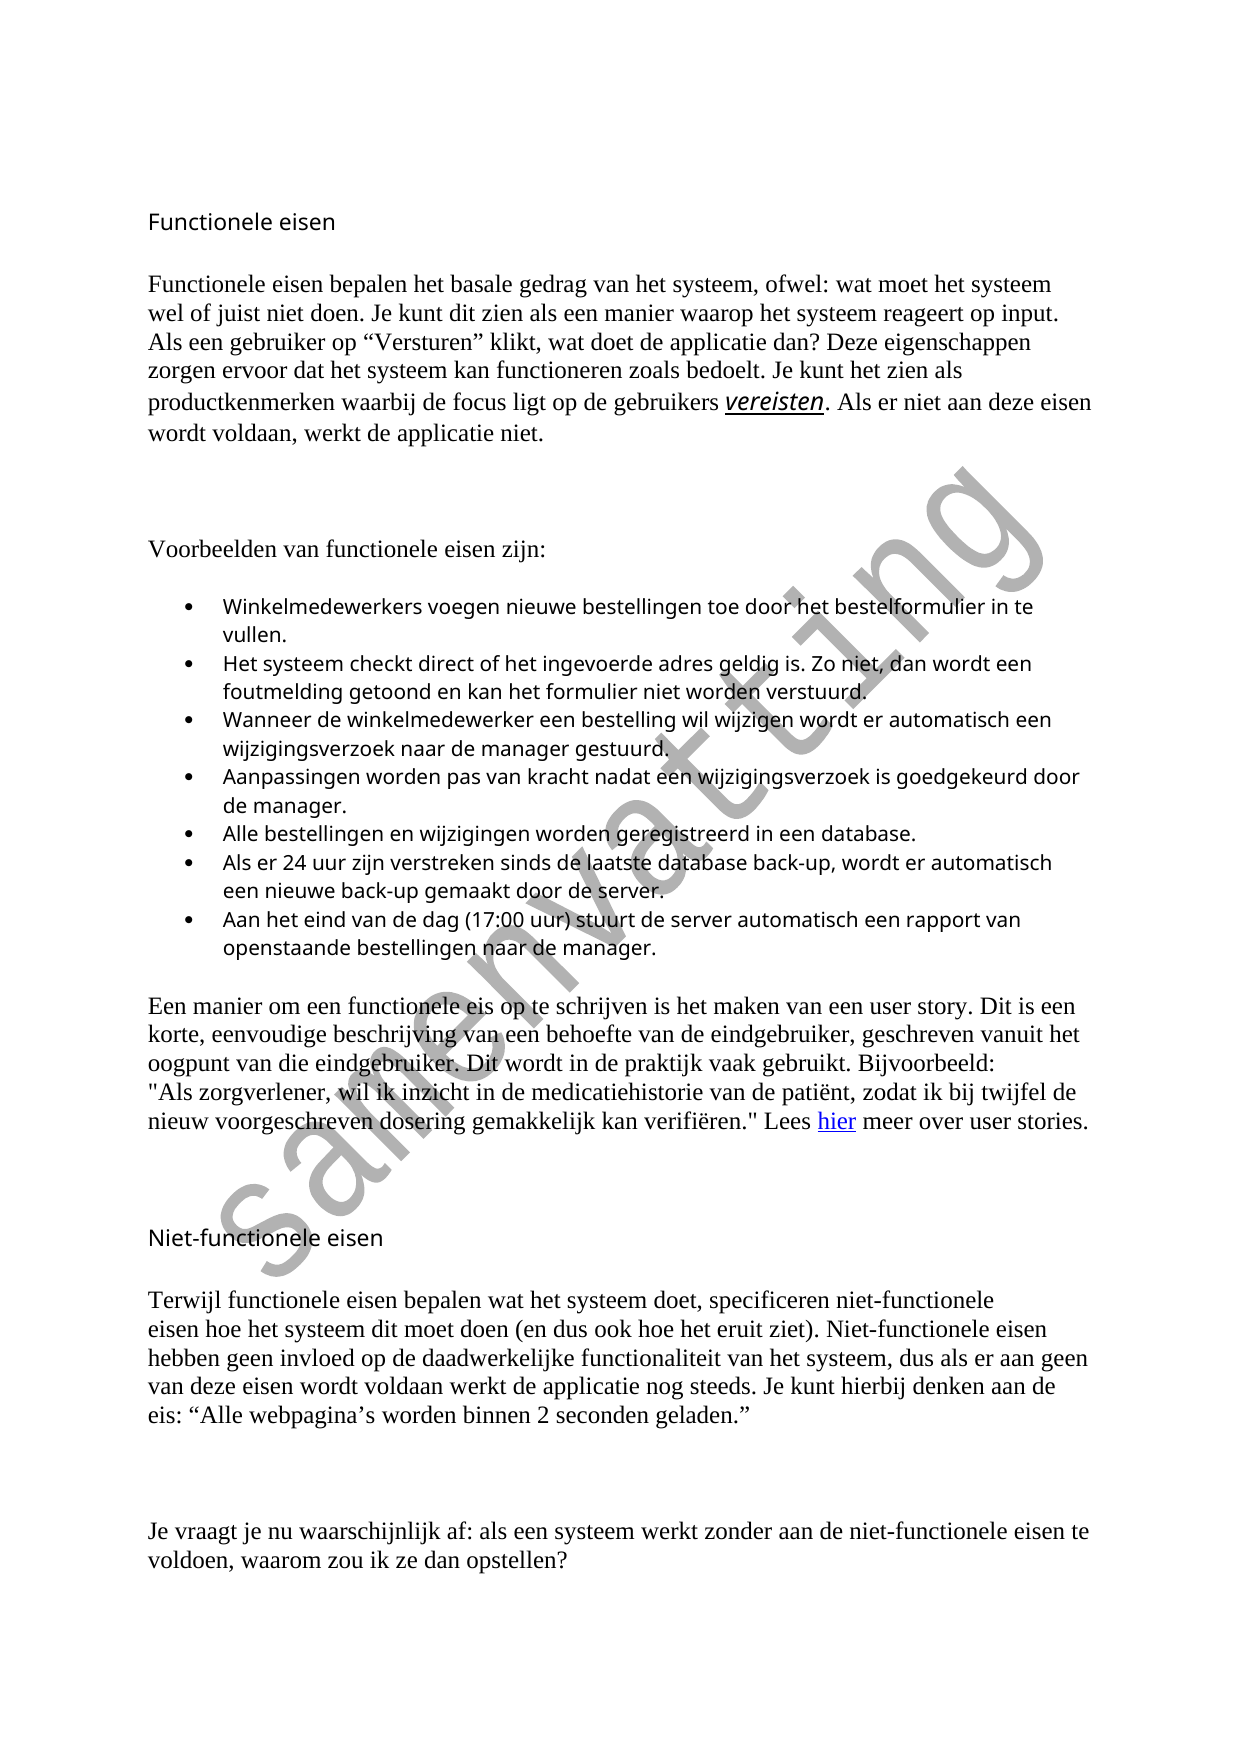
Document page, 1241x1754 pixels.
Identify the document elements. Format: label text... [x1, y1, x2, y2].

list Alle bestellingen en wijzigingen worden geregistreerd in een database. [185, 819, 1093, 848]
list Winkelmedewerkers voegen nieuwe bestellingen toe door het bestelformulier in te vullen. [185, 592, 1093, 649]
list Als er 24 uur zijn verstreken sinds de laatste database back-up, wordt er automatisch een nieuwe back-up gemaakt door de server. [185, 848, 1093, 905]
text Voorbeelden van functionele eisen zijn: [148, 534, 1093, 563]
list Wanneer de winkelmedewerker een bestelling wil wijzigen wordt er automatisch een wijzigingsverzoek naar de manager gestuurd. [185, 706, 1093, 762]
list Aan het eind van de dag (17:00 uur) stuurt de server automatisch een rapport van openstaande bestellingen naar de manager. [185, 905, 1093, 962]
text Terwijl functionele eisen bepalen wat het systeem doet, specificeren niet-functionele eisen hoe het systeem dit moet doen (en dus ook hoe het eruit ziet). Niet-functionele eisen hebben geen invloed op de daadwerkelijke functionaliteit van het systeem, dus als er aan geen van deze eisen wordt voldaan werkt de applicatie nog steeds. Je kunt hierbij denken aan de eis: “Alle webpagina’s worden binnen 2 seconden geladen.” [148, 1285, 1093, 1429]
subtitle Functionele eisen [148, 206, 1093, 237]
list Het systeem checkt direct of het ingevoerde adres geldig is. Zo niet, dan wordt een foutmelding getoond en kan het formulier niet worden verstuurd. [185, 649, 1093, 706]
text Een manier om een functionele eis op te schrijven is het maken van een user story. Dit is een korte, eenvoudige beschrijving van een behoefte van de eindgebruiker, geschreven vanuit het oogpunt van die eindgebruiker. Dit wordt in de praktijk vaak gebruikt. Bijvoorbeeld: "Als zorgverlener, wil ik inzicht in de medicatiehistorie van de patiënt, zodat ik bij twijfel de nieuw voorgeschreven dosering gemakkelijk kan verifiëren." Lees hier meer over user stories. [148, 991, 1093, 1134]
list Aanpassingen worden pas van kracht nadat een wijzigingsverzoek is goedgekeurd door de manager. [185, 762, 1093, 819]
text Functionele eisen bepalen het basale gedrag van het systeem, ofwel: wat moet het systeem wel of juist niet doen. Je kunt dit zien als een manier waarop het systeem reageert op input. Als een gebruiker op “Versturen” klikt, wat doet de applicatie dan? Deze eigenschappen zorgen ervoor dat het systeem kan functioneren zoals bedoelt. Je kunt het zien als productkenmerken waarbij de focus ligt op de gebruikers vereisten. Als er niet aan deze eisen wordt voldaan, werkt de applicatie niet. [148, 269, 1093, 447]
subtitle Niet-functionele eisen [148, 1222, 1093, 1253]
text Je vraagt je nu waarschijnlijk af: als een systeem werkt zonder aan de niet-functionele eisen te voldoen, waarom zou ik ze dan opstellen? [148, 1516, 1093, 1573]
